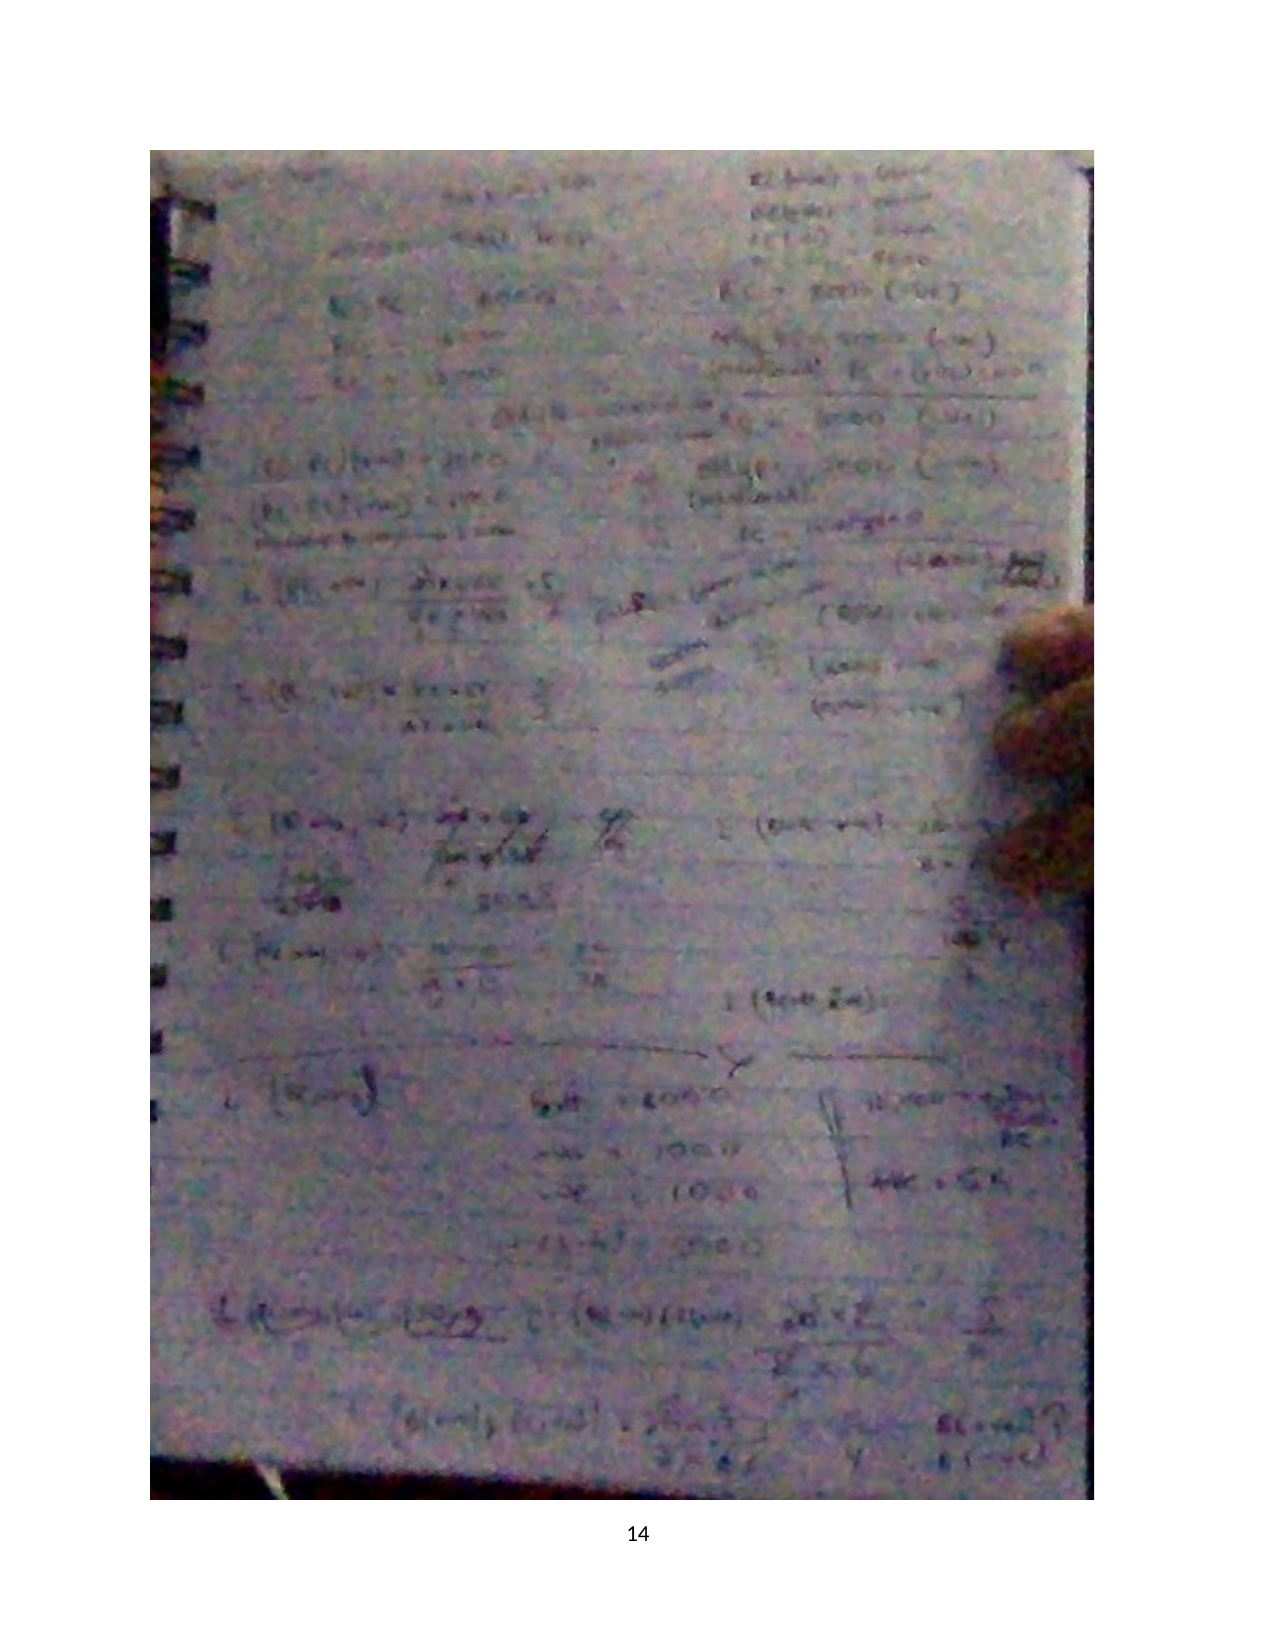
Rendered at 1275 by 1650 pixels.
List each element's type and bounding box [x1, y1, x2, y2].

picture [150, 150, 1095, 1500]
